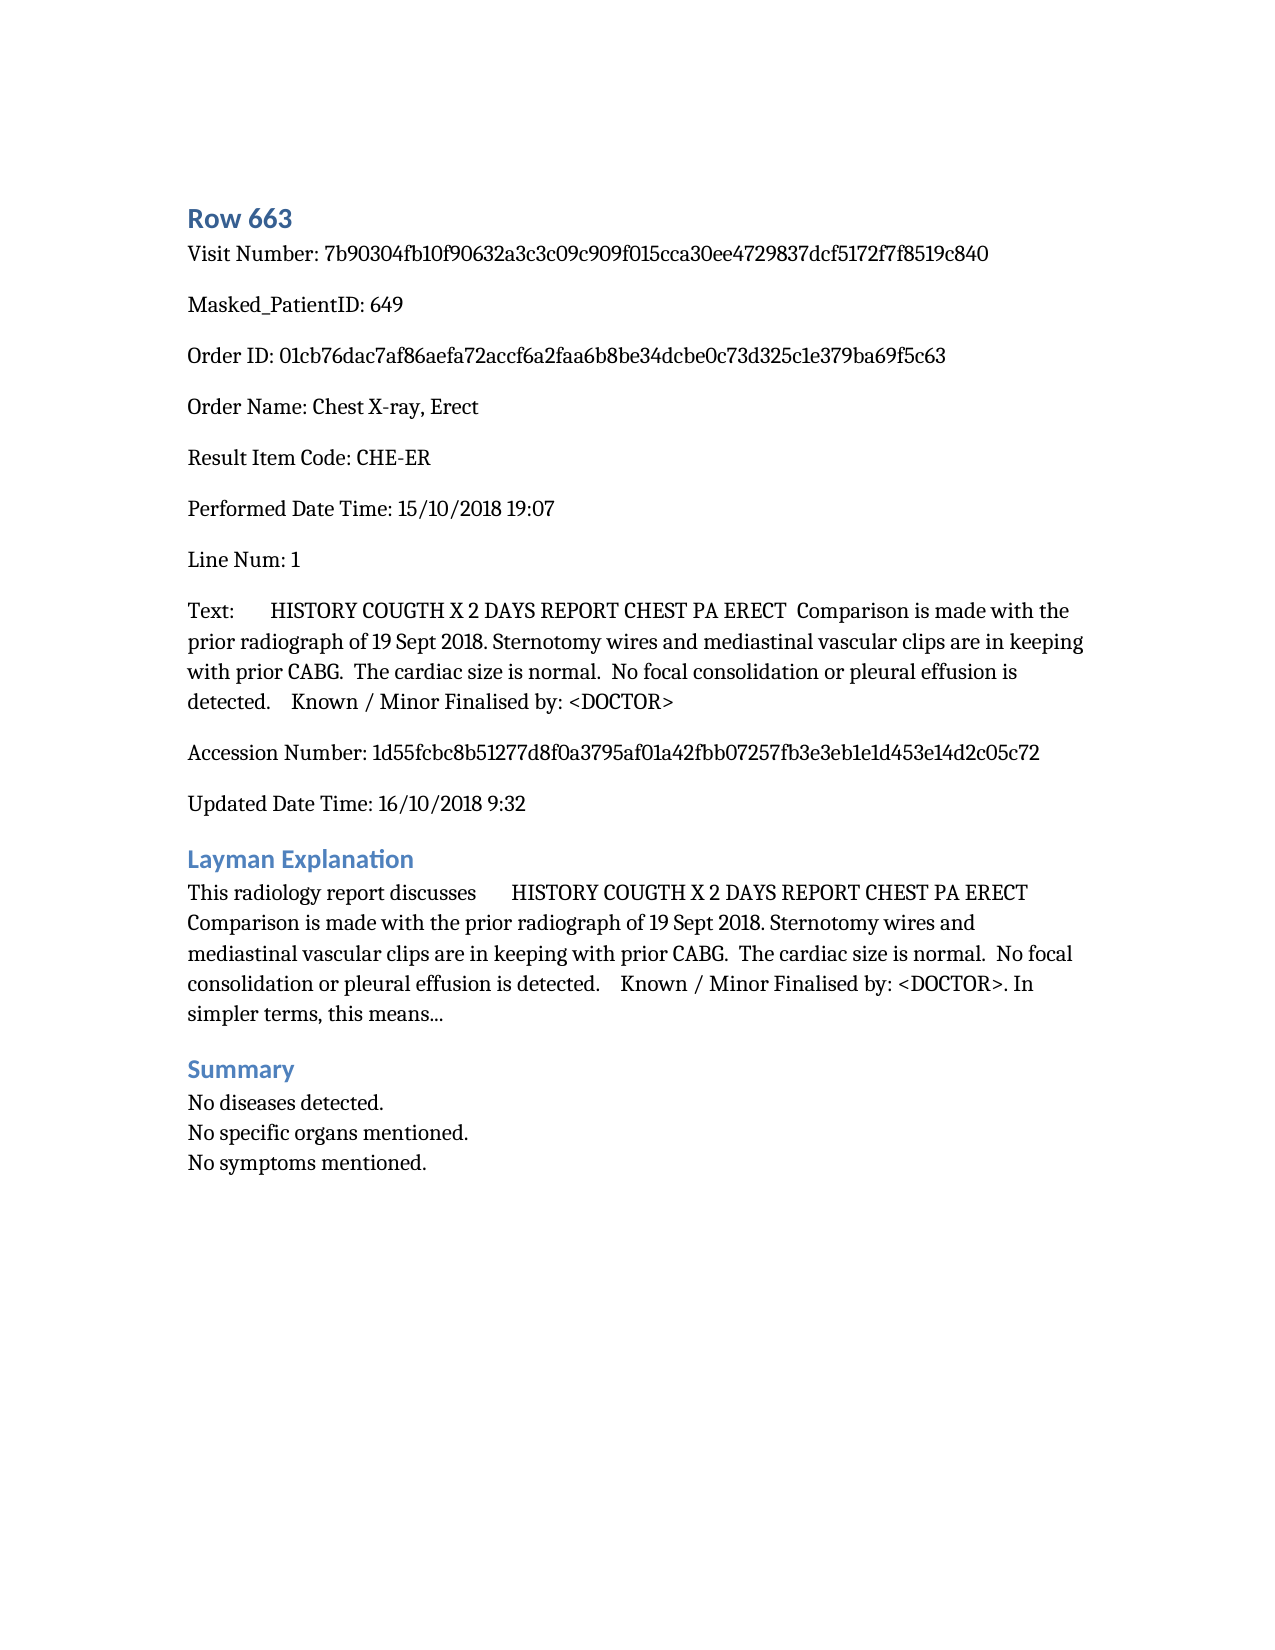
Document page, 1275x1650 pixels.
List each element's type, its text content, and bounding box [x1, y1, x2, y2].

text This radiology report discusses HISTORY COUGTH X 2 DAYS REPORT CHEST PA ERECT Comparison is made with the prior radiograph of 19 Sept 2018. Sternotomy wires and mediastinal vascular clips are in keeping with prior CABG. The cardiac size is normal. No focal consolidation or pleural effusion is detected. Known / Minor Finalised by: <DOCTOR>. In simpler terms, this means... [187, 880, 1087, 1027]
subtitle Summary [187, 1052, 1087, 1085]
subtitle Row 663 [187, 200, 1087, 236]
text No diseases detected. No specific organs mentioned. No symptoms mentioned. [187, 1090, 1087, 1176]
text Visit Number: 7b90304fb10f90632a3c3c09c909f015cca30ee4729837dcf5172f7f8519c840 [187, 241, 1087, 267]
text Order ID: 01cb76dac7af86aefa72accf6a2faa6b8be34dcbe0c73d325c1e379ba69f5c63 [187, 343, 1087, 369]
text Text: HISTORY COUGTH X 2 DAYS REPORT CHEST PA ERECT Comparison is made with the prior radiograph of 19 Sept 2018. Sternotomy wires and mediastinal vascular clips are in keeping with prior CABG. The cardiac size is normal. No focal consolidation or pleural effusion is detected. Known / Minor Finalised by: <DOCTOR> [187, 598, 1087, 715]
text Result Item Code: CHE-ER [187, 445, 1087, 471]
text Updated Date Time: 16/10/2018 9:32 [187, 791, 1087, 817]
subtitle Layman Explanation [187, 842, 1087, 875]
text Masked_PatientID: 649 [187, 292, 1087, 318]
text Line Num: 1 [187, 547, 1087, 573]
text Performed Date Time: 15/10/2018 19:07 [187, 496, 1087, 522]
text Order Name: Chest X-ray, Erect [187, 394, 1087, 420]
text Accession Number: 1d55fcbc8b51277d8f0a3795af01a42fbb07257fb3e3eb1e1d453e14d2c05c72 [187, 740, 1087, 766]
